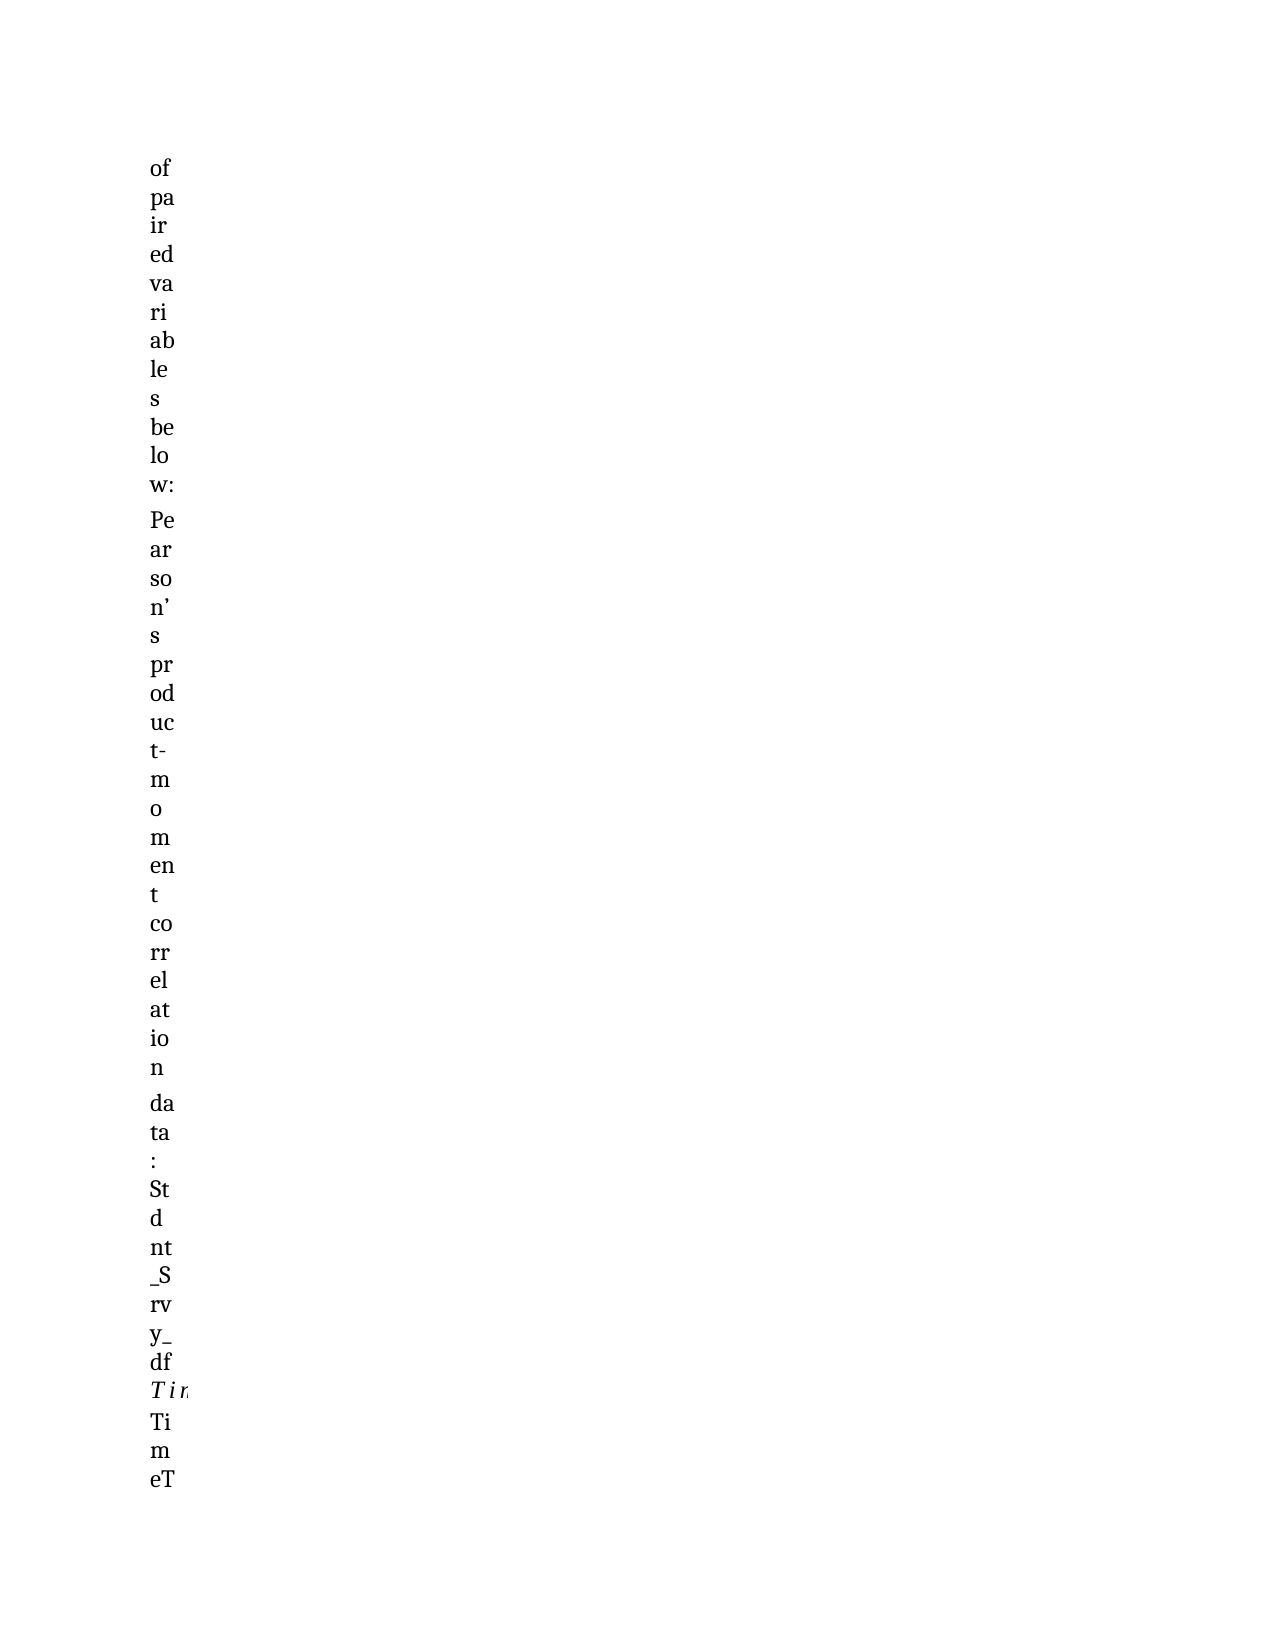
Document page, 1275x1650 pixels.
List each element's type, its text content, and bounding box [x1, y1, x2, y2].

table_cell Pearson’s product-moment correlation [139, 503, 187, 1085]
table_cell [139, 1085, 187, 1494]
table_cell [139, 150, 187, 502]
